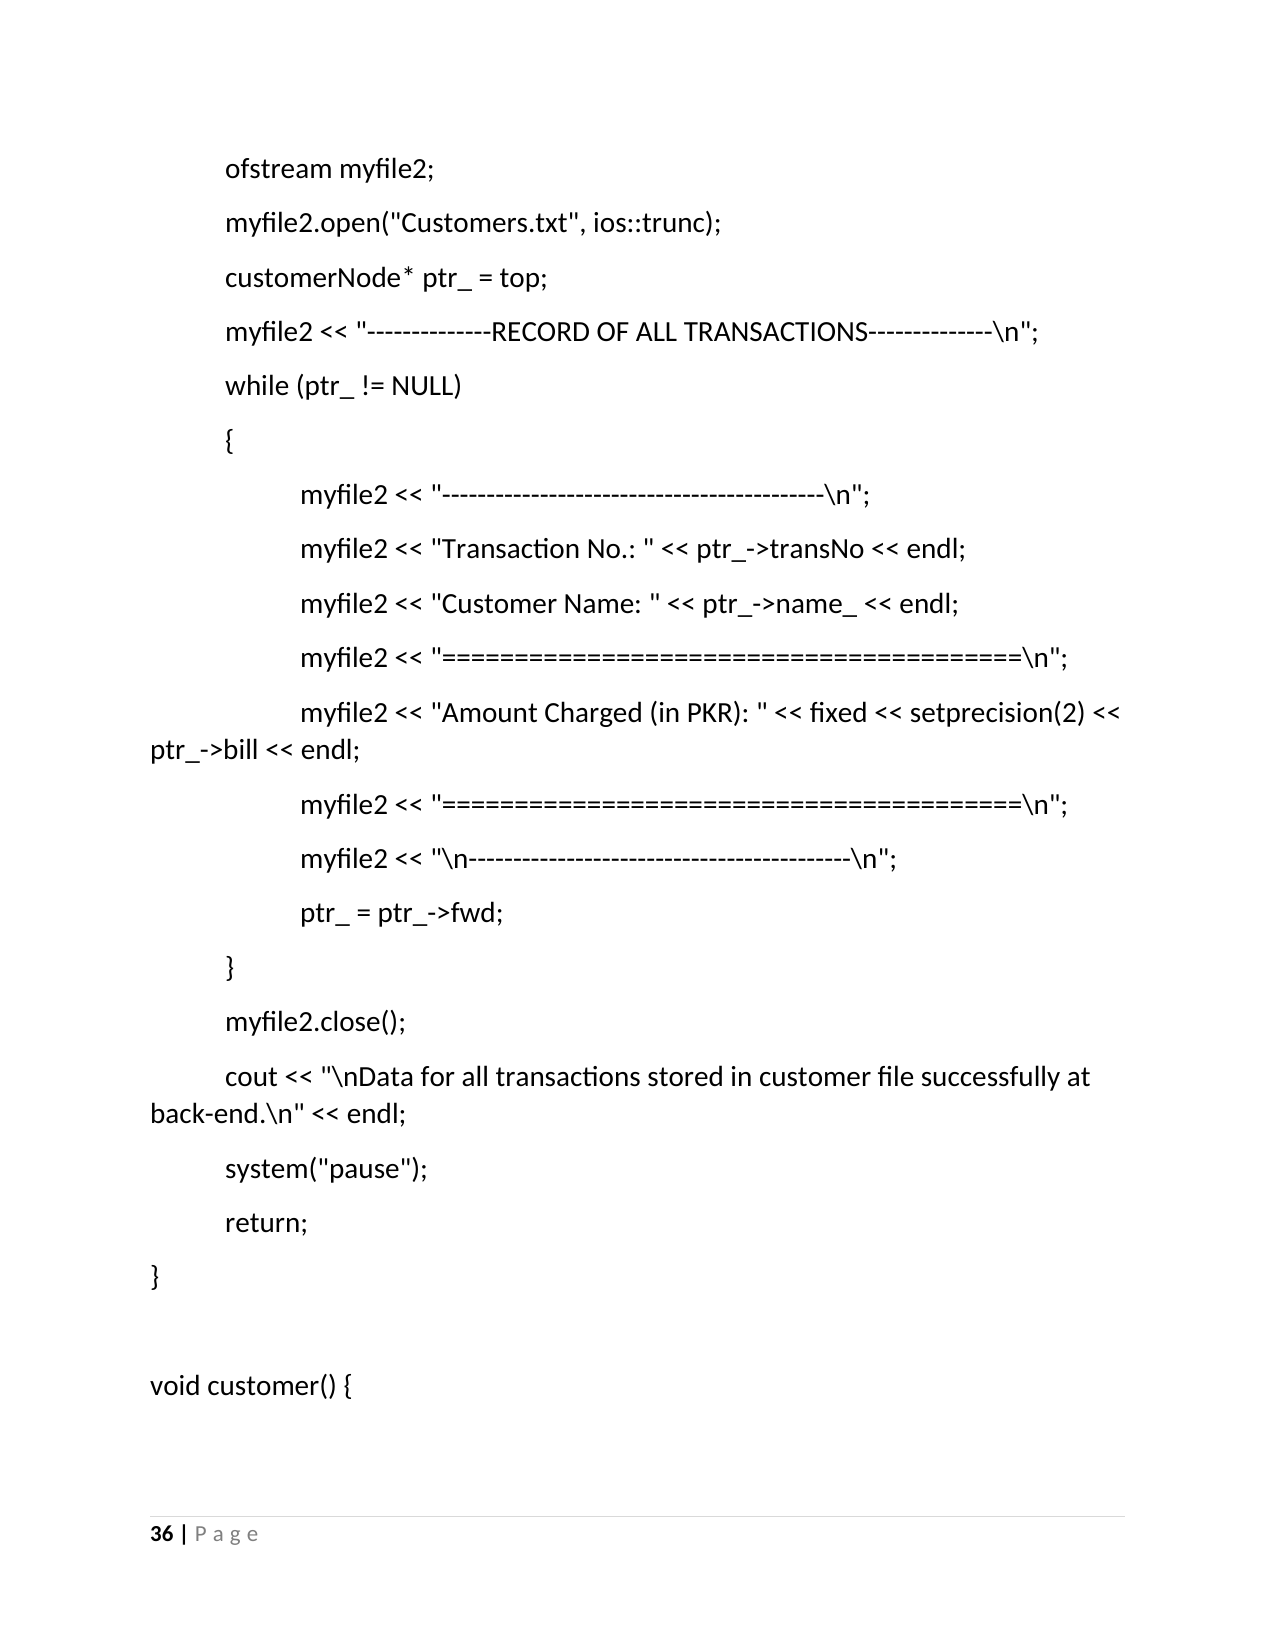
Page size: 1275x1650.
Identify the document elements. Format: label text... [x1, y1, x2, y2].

text { [150, 422, 1125, 457]
text } [150, 1258, 1125, 1294]
text ofstream myfile2; [150, 150, 1125, 186]
text cout << "\nData for all transactions stored in customer file successfully at back-end.\n" << endl; [150, 1058, 1125, 1131]
text myfile2 << "--------------RECORD OF ALL TRANSACTIONS--------------\n"; [150, 313, 1125, 349]
text ptr_ = ptr_->fwd; [150, 894, 1125, 930]
text } [150, 949, 1125, 984]
text void customer() { [150, 1367, 1125, 1403]
text system("pause"); [150, 1150, 1125, 1185]
text myfile2 << "========================================\n"; [150, 786, 1125, 821]
text myfile2 << "Transaction No.: " << ptr_->transNo << endl; [150, 531, 1125, 566]
text myfile2 << "\n-------------------------------------------\n"; [150, 840, 1125, 876]
text myfile2.close(); [150, 1003, 1125, 1039]
text myfile2 << "Customer Name: " << ptr_->name_ << endl; [150, 585, 1125, 621]
text return; [150, 1204, 1125, 1240]
text myfile2 << "========================================\n"; [150, 639, 1125, 675]
text myfile2 << "Amount Charged (in PKR): " << fixed << setprecision(2) << ptr_->bill << endl; [150, 694, 1125, 767]
text while (ptr_ != NULL) [150, 367, 1125, 403]
text myfile2 << "-------------------------------------------\n"; [150, 476, 1125, 512]
text customerNode* ptr_ = top; [150, 259, 1125, 294]
text myfile2.open("Customers.txt", ios::trunc); [150, 204, 1125, 240]
